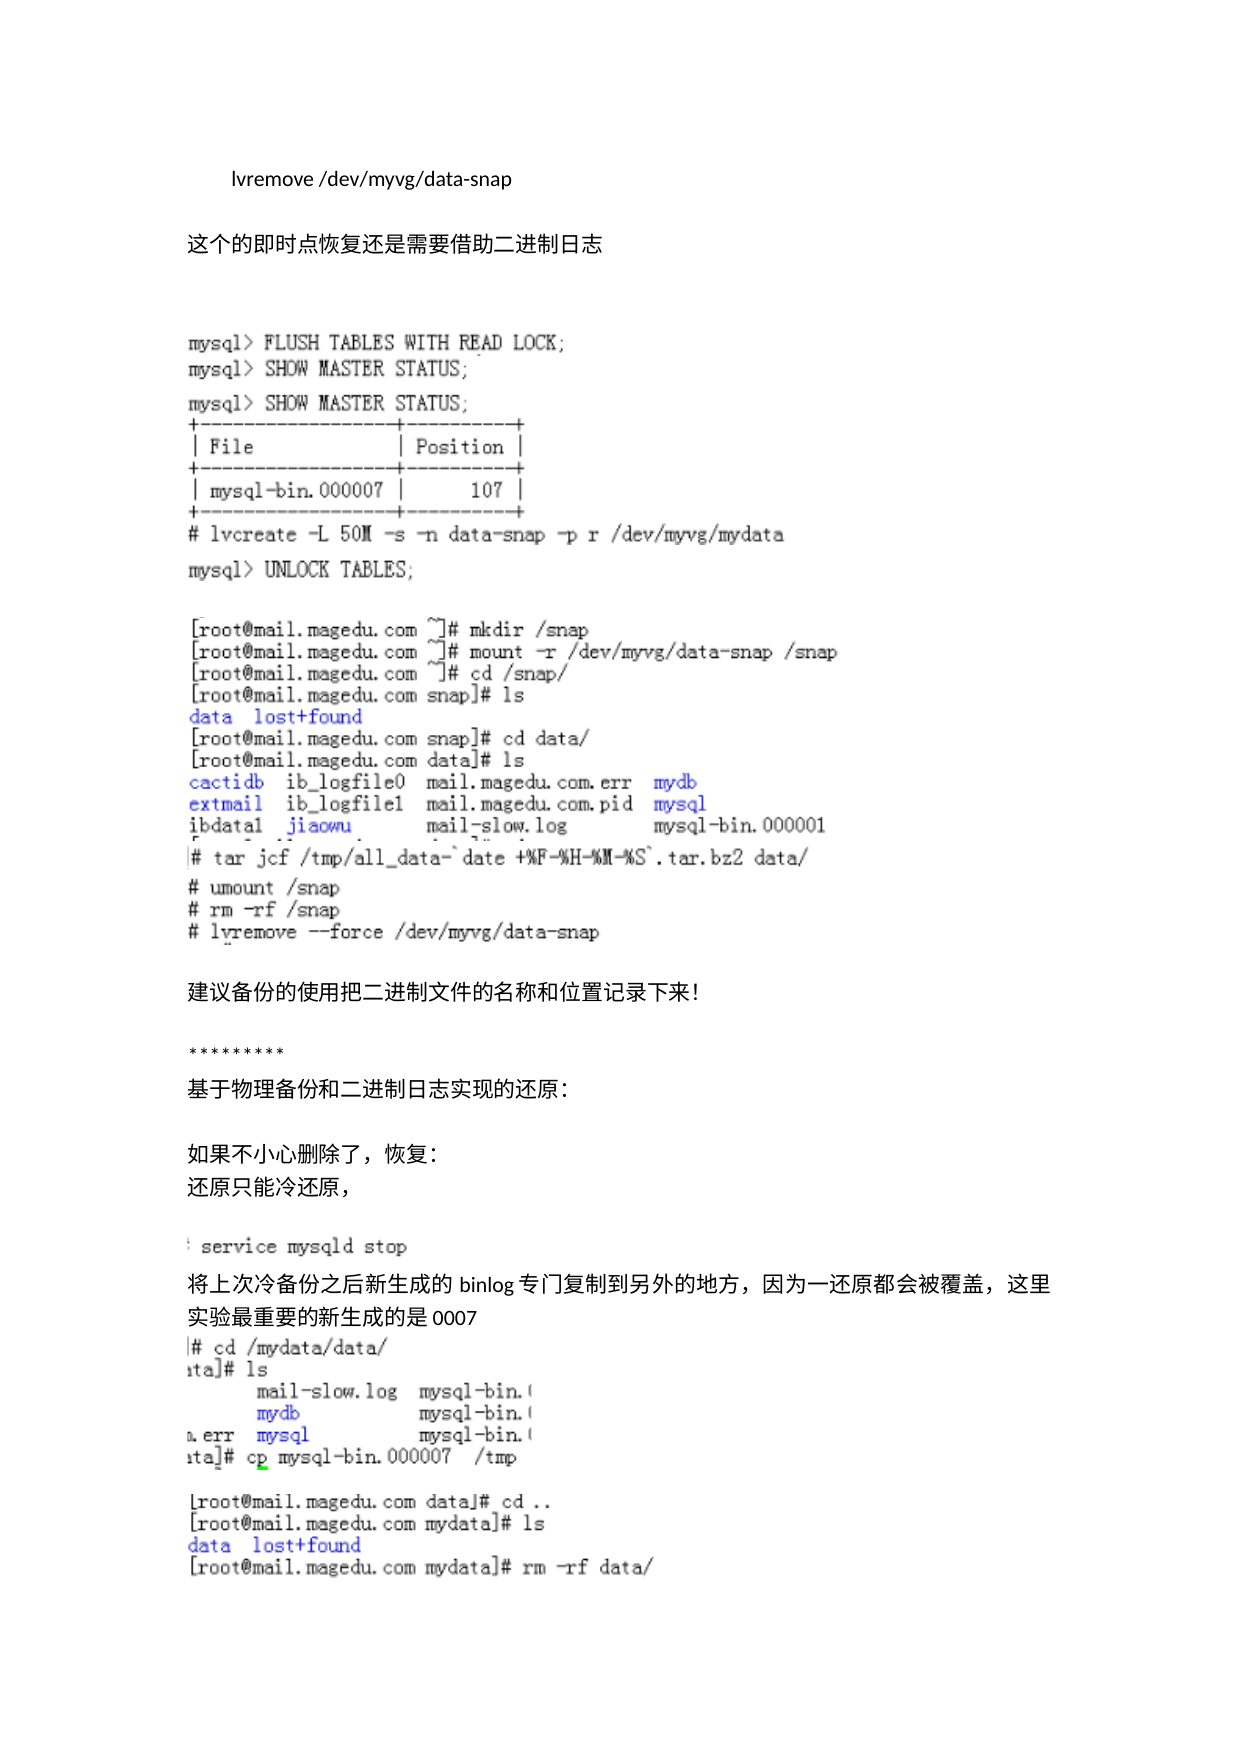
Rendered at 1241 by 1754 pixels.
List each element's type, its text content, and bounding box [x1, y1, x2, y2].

picture [187, 844, 827, 870]
text 基于物理备份和二进制日志实现的还原： [187, 1072, 1053, 1104]
text ********* [187, 1039, 1053, 1072]
picture [187, 1234, 443, 1258]
picture [187, 357, 485, 381]
text 如果不小心删除了，恢复： [187, 1137, 1053, 1169]
picture [187, 552, 421, 581]
picture [187, 1494, 682, 1578]
picture [187, 389, 797, 545]
picture [187, 877, 613, 945]
text 这个的即时点恢复还是需要借助二进制日志 [187, 227, 1053, 259]
picture [187, 324, 566, 356]
picture [187, 617, 849, 841]
text lvremove /dev/myvg/data-snap [187, 162, 1053, 194]
text 将上次冷备份之后新生成的binlog专门复制到另外的地方，因为一还原都会被覆盖，这里实验最重要的新生成的是0007 [187, 1267, 1053, 1332]
picture [187, 1332, 532, 1470]
text 建议备份的使用把二进制文件的名称和位置记录下来！ [187, 974, 1053, 1007]
text 还原只能冷还原， [187, 1169, 1053, 1202]
